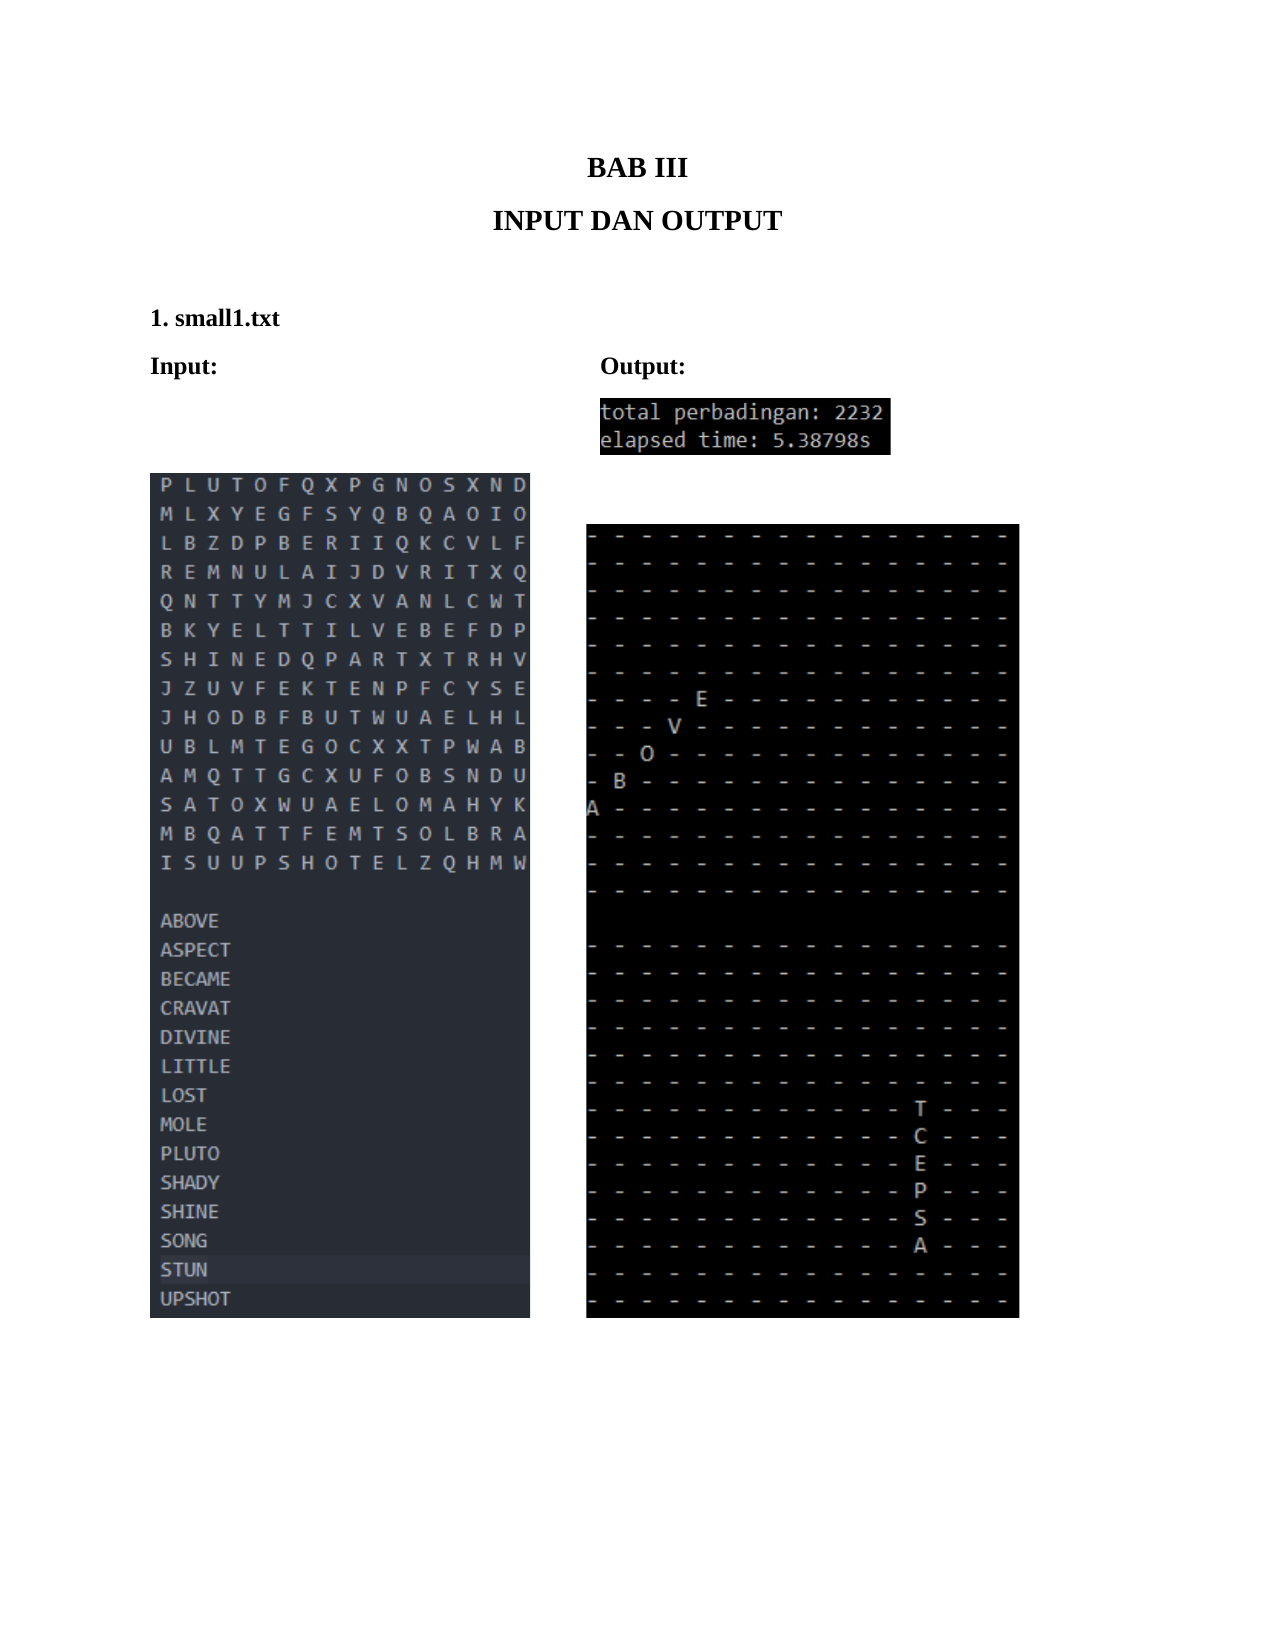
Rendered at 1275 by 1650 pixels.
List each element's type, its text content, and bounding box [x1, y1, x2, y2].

text BAB III [150, 150, 1125, 183]
picture [586, 524, 1020, 1318]
text 1. small1.txt [150, 303, 1125, 332]
picture [150, 473, 530, 1318]
text INPUT DAN OUTPUT [150, 203, 1125, 236]
picture [600, 398, 891, 455]
text Input: Output: [150, 351, 1125, 380]
